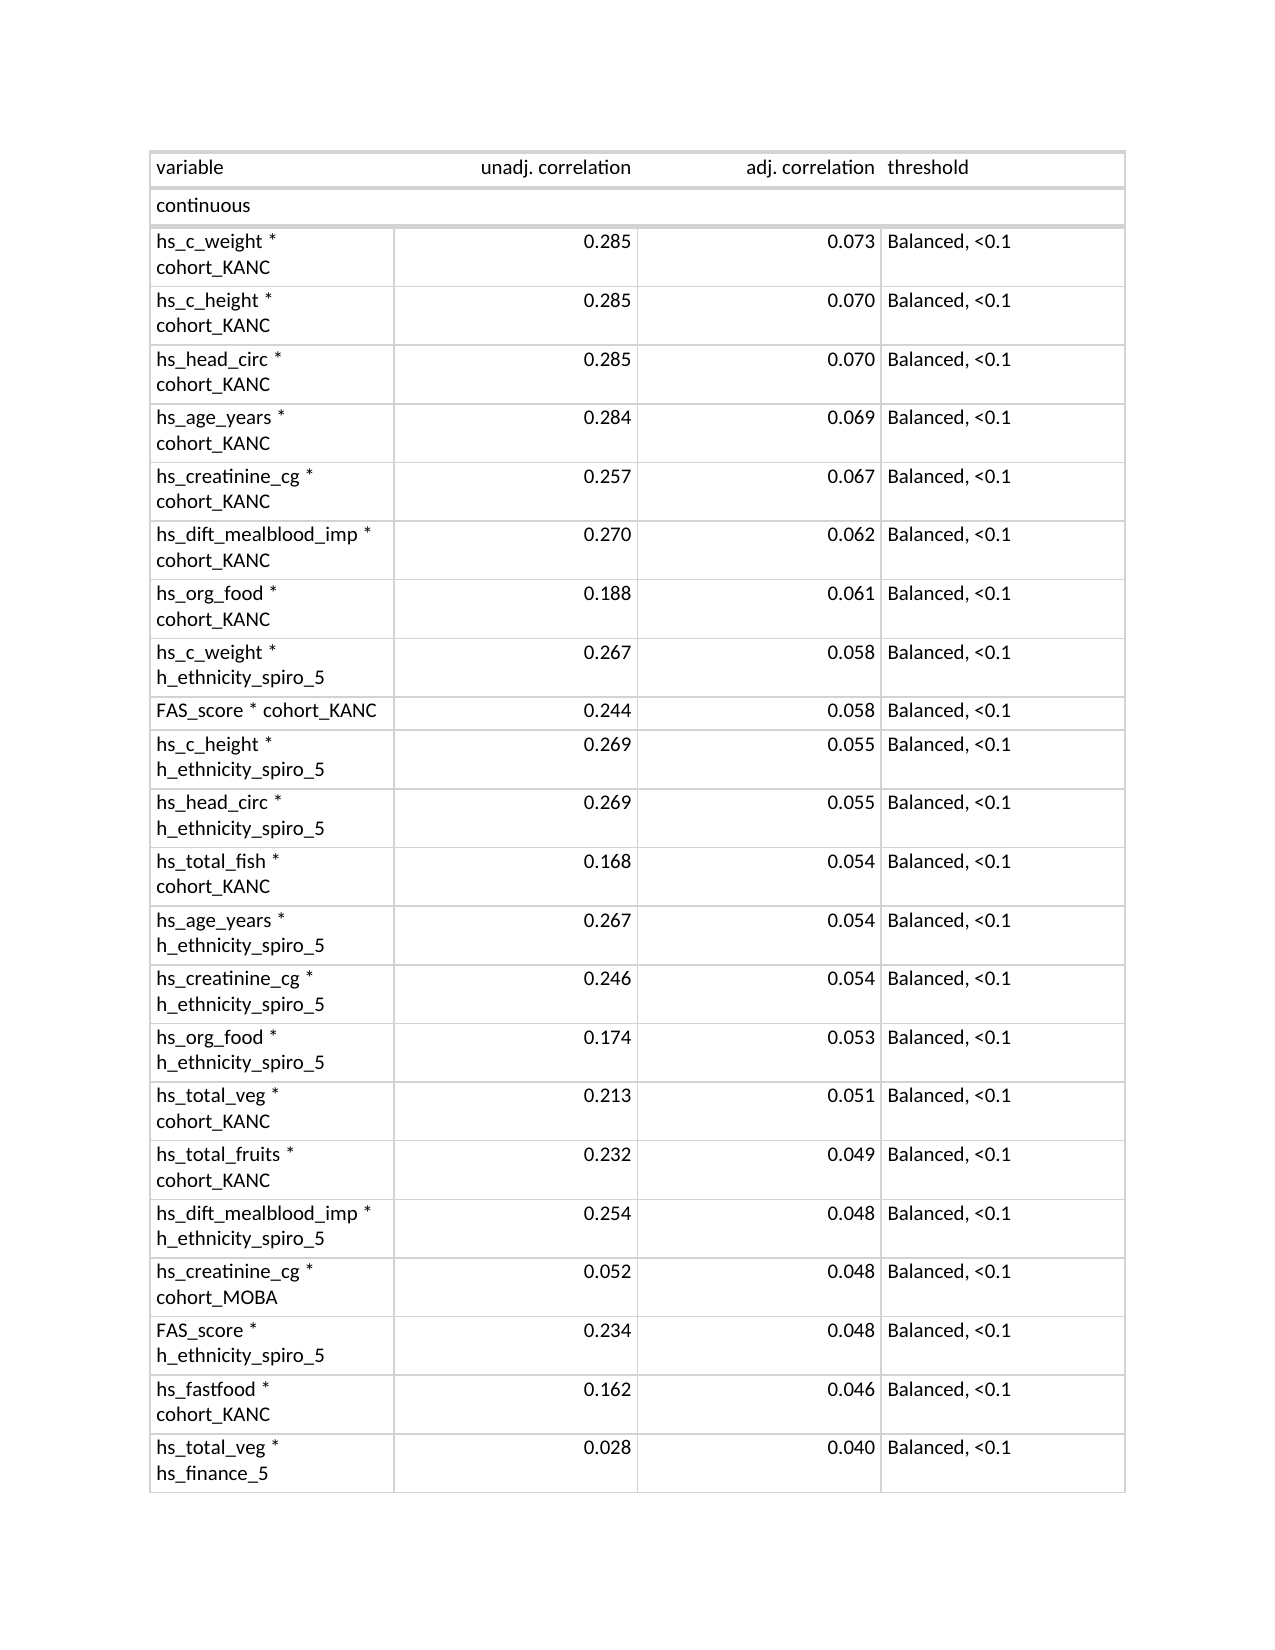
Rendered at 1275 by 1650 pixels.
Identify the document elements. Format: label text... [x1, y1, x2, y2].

table_cell 0.270 [395, 522, 637, 579]
table_cell hs_creatinine_cg * h_ethnicity_spiro_5 [151, 966, 393, 1022]
table_cell 0.048 [638, 1200, 880, 1257]
table_cell 0.244 [395, 698, 637, 729]
table_cell hs_org_food * cohort_KANC [151, 580, 393, 637]
table_header adj. correlation [638, 154, 881, 186]
table_cell hs_total_fish * cohort_KANC [151, 848, 393, 905]
table_cell 0.073 [638, 229, 880, 286]
table_cell 0.188 [395, 580, 637, 637]
table_cell Balanced, <0.1 [882, 346, 1124, 403]
table_cell 0.049 [638, 1141, 880, 1198]
table_cell continuous [151, 190, 1124, 224]
table_cell Balanced, <0.1 [882, 405, 1124, 461]
table_cell 0.254 [395, 1200, 637, 1257]
table_cell FAS_score * cohort_KANC [151, 698, 393, 729]
table_cell 0.054 [638, 966, 880, 1022]
table_cell 0.048 [638, 1317, 880, 1374]
table_cell 0.168 [395, 848, 637, 905]
table_cell 0.055 [638, 731, 880, 788]
table_cell 0.040 [638, 1435, 880, 1492]
table_cell 0.285 [395, 346, 637, 403]
table_cell hs_c_weight * cohort_KANC [151, 229, 393, 286]
table_cell Balanced, <0.1 [882, 1259, 1124, 1316]
table_cell 0.058 [638, 698, 880, 729]
table_cell 0.046 [638, 1376, 880, 1433]
table_cell 0.232 [395, 1141, 637, 1198]
table_cell 0.051 [638, 1083, 880, 1140]
table_cell hs_total_veg * cohort_KANC [151, 1083, 393, 1140]
table_cell 0.069 [638, 405, 880, 461]
table_cell hs_creatinine_cg * cohort_KANC [151, 463, 393, 520]
table_cell 0.269 [395, 731, 637, 788]
table_cell hs_fastfood * cohort_KANC [151, 1376, 393, 1433]
table_cell 0.061 [638, 580, 880, 637]
table_cell Balanced, <0.1 [882, 463, 1124, 520]
table_cell Balanced, <0.1 [882, 639, 1124, 696]
table_cell Balanced, <0.1 [882, 1141, 1124, 1198]
table_cell Balanced, <0.1 [882, 1024, 1124, 1081]
table_header unadj. correlation [394, 154, 637, 186]
table_cell Balanced, <0.1 [882, 1083, 1124, 1140]
table_cell hs_org_food * h_ethnicity_spiro_5 [151, 1024, 393, 1081]
table_cell 0.269 [395, 790, 637, 847]
table_cell hs_creatinine_cg * cohort_MOBA [151, 1259, 393, 1316]
table_cell hs_c_weight * h_ethnicity_spiro_5 [151, 639, 393, 696]
table_cell Balanced, <0.1 [882, 1435, 1124, 1492]
table_cell hs_total_fruits * cohort_KANC [151, 1141, 393, 1198]
table_cell hs_dift_mealblood_imp * h_ethnicity_spiro_5 [151, 1200, 393, 1257]
table_cell Balanced, <0.1 [882, 790, 1124, 847]
table_cell Balanced, <0.1 [882, 580, 1124, 637]
table_cell 0.070 [638, 346, 880, 403]
table_cell 0.234 [395, 1317, 637, 1374]
table_cell 0.285 [395, 229, 637, 286]
table_cell 0.267 [395, 907, 637, 964]
table_cell Balanced, <0.1 [882, 848, 1124, 905]
table_cell Balanced, <0.1 [882, 907, 1124, 964]
table_cell hs_head_circ * h_ethnicity_spiro_5 [151, 790, 393, 847]
table_cell Balanced, <0.1 [882, 698, 1124, 729]
table_cell FAS_score * h_ethnicity_spiro_5 [151, 1317, 393, 1374]
table_cell Balanced, <0.1 [882, 229, 1124, 286]
table_cell 0.052 [395, 1259, 637, 1316]
table_cell Balanced, <0.1 [882, 522, 1124, 579]
table_cell 0.070 [638, 287, 880, 344]
table_cell 0.054 [638, 907, 880, 964]
table_cell 0.246 [395, 966, 637, 1022]
table_cell hs_age_years * h_ethnicity_spiro_5 [151, 907, 393, 964]
table_cell 0.062 [638, 522, 880, 579]
table_cell hs_c_height * h_ethnicity_spiro_5 [151, 731, 393, 788]
table_header variable [151, 154, 394, 186]
table_cell 0.174 [395, 1024, 637, 1081]
table_cell 0.067 [638, 463, 880, 520]
table_cell 0.055 [638, 790, 880, 847]
table_cell Balanced, <0.1 [882, 1317, 1124, 1374]
table_cell 0.213 [395, 1083, 637, 1140]
table_header threshold [881, 154, 1124, 186]
table_cell 0.257 [395, 463, 637, 520]
table_cell Balanced, <0.1 [882, 1200, 1124, 1257]
table_cell Balanced, <0.1 [882, 1376, 1124, 1433]
table_cell 0.054 [638, 848, 880, 905]
table_cell hs_total_veg * hs_finance_5 [151, 1435, 393, 1492]
table_cell hs_c_height * cohort_KANC [151, 287, 393, 344]
table_cell 0.284 [395, 405, 637, 461]
table_cell 0.267 [395, 639, 637, 696]
table_cell 0.028 [395, 1435, 637, 1492]
table_cell hs_head_circ * cohort_KANC [151, 346, 393, 403]
table_cell 0.285 [395, 287, 637, 344]
table_cell 0.053 [638, 1024, 880, 1081]
table_cell Balanced, <0.1 [882, 731, 1124, 788]
table_cell hs_age_years * cohort_KANC [151, 405, 393, 461]
table_cell 0.162 [395, 1376, 637, 1433]
table_cell hs_dift_mealblood_imp * cohort_KANC [151, 522, 393, 579]
table_cell Balanced, <0.1 [882, 287, 1124, 344]
table_cell 0.048 [638, 1259, 880, 1316]
table_cell 0.058 [638, 639, 880, 696]
table_cell Balanced, <0.1 [882, 966, 1124, 1022]
